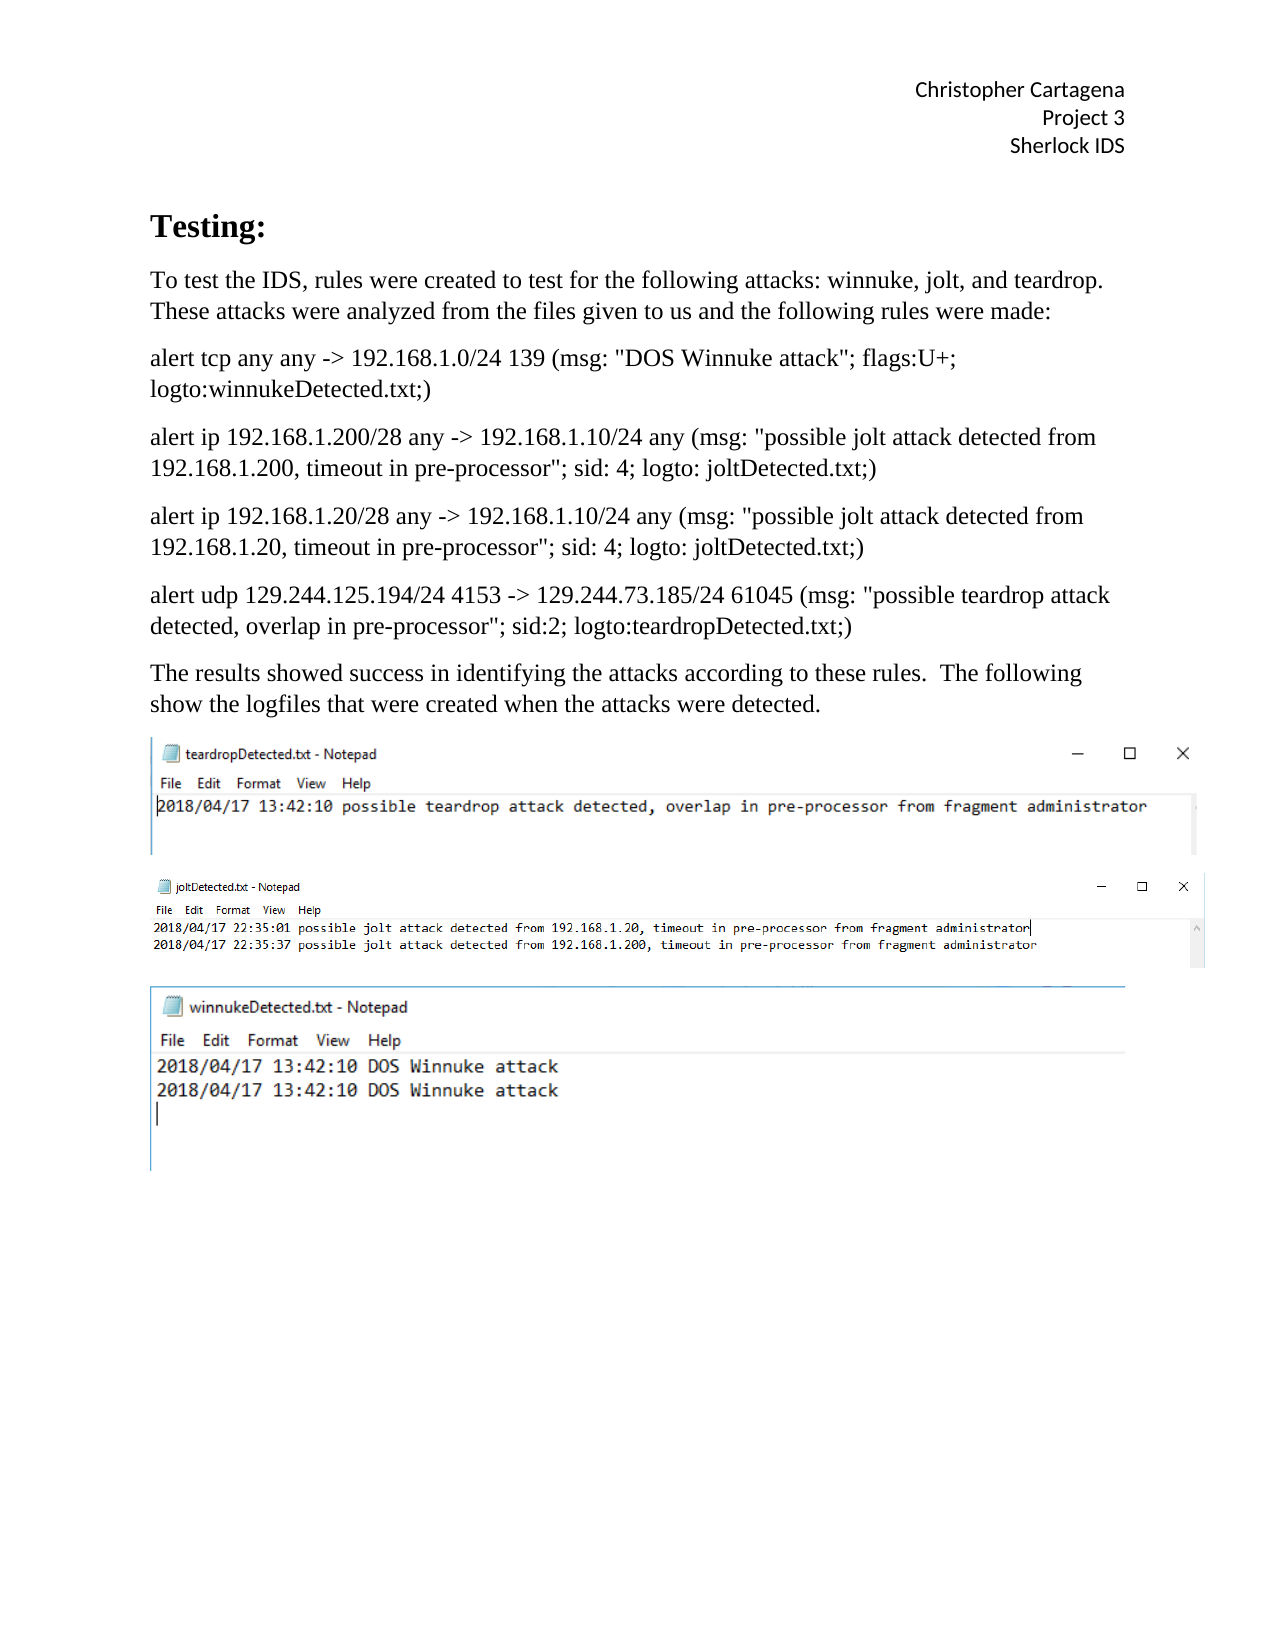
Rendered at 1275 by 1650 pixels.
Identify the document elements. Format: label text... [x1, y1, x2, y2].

text alert ip 192.168.1.200/28 any -> 192.168.1.10/24 any (msg: "possible jolt attack detected from 192.168.1.200, timeout in pre-processor"; sid: 4; logto: joltDetected.txt;) [150, 422, 1125, 482]
picture [150, 873, 1205, 968]
picture [150, 737, 1197, 855]
text alert ip 192.168.1.20/28 any -> 192.168.1.10/24 any (msg: "possible jolt attack detected from 192.168.1.20, timeout in pre-processor"; sid: 4; logto: joltDetected.txt;) [150, 501, 1125, 561]
text To test the IDS, rules were created to test for the following attacks: winnuke, jolt, and teardrop. These attacks were analyzed from the files given to us and the following rules were made: [150, 265, 1125, 324]
text Testing: [150, 207, 1125, 245]
picture [150, 986, 1125, 1171]
text alert tcp any any -> 192.168.1.0/24 139 (msg: "DOS Winnuke attack"; flags:U+; logto:winnukeDetected.txt;) [150, 343, 1125, 403]
text The results showed success in identifying the attacks according to these rules. The following show the logfiles that were created when the attacks were detected. [150, 658, 1125, 718]
text alert udp 129.244.125.194/24 4153 -> 129.244.73.185/24 61045 (msg: "possible teardrop attack detected, overlap in pre-processor"; sid:2; logto:teardropDetected.txt;) [150, 580, 1125, 639]
